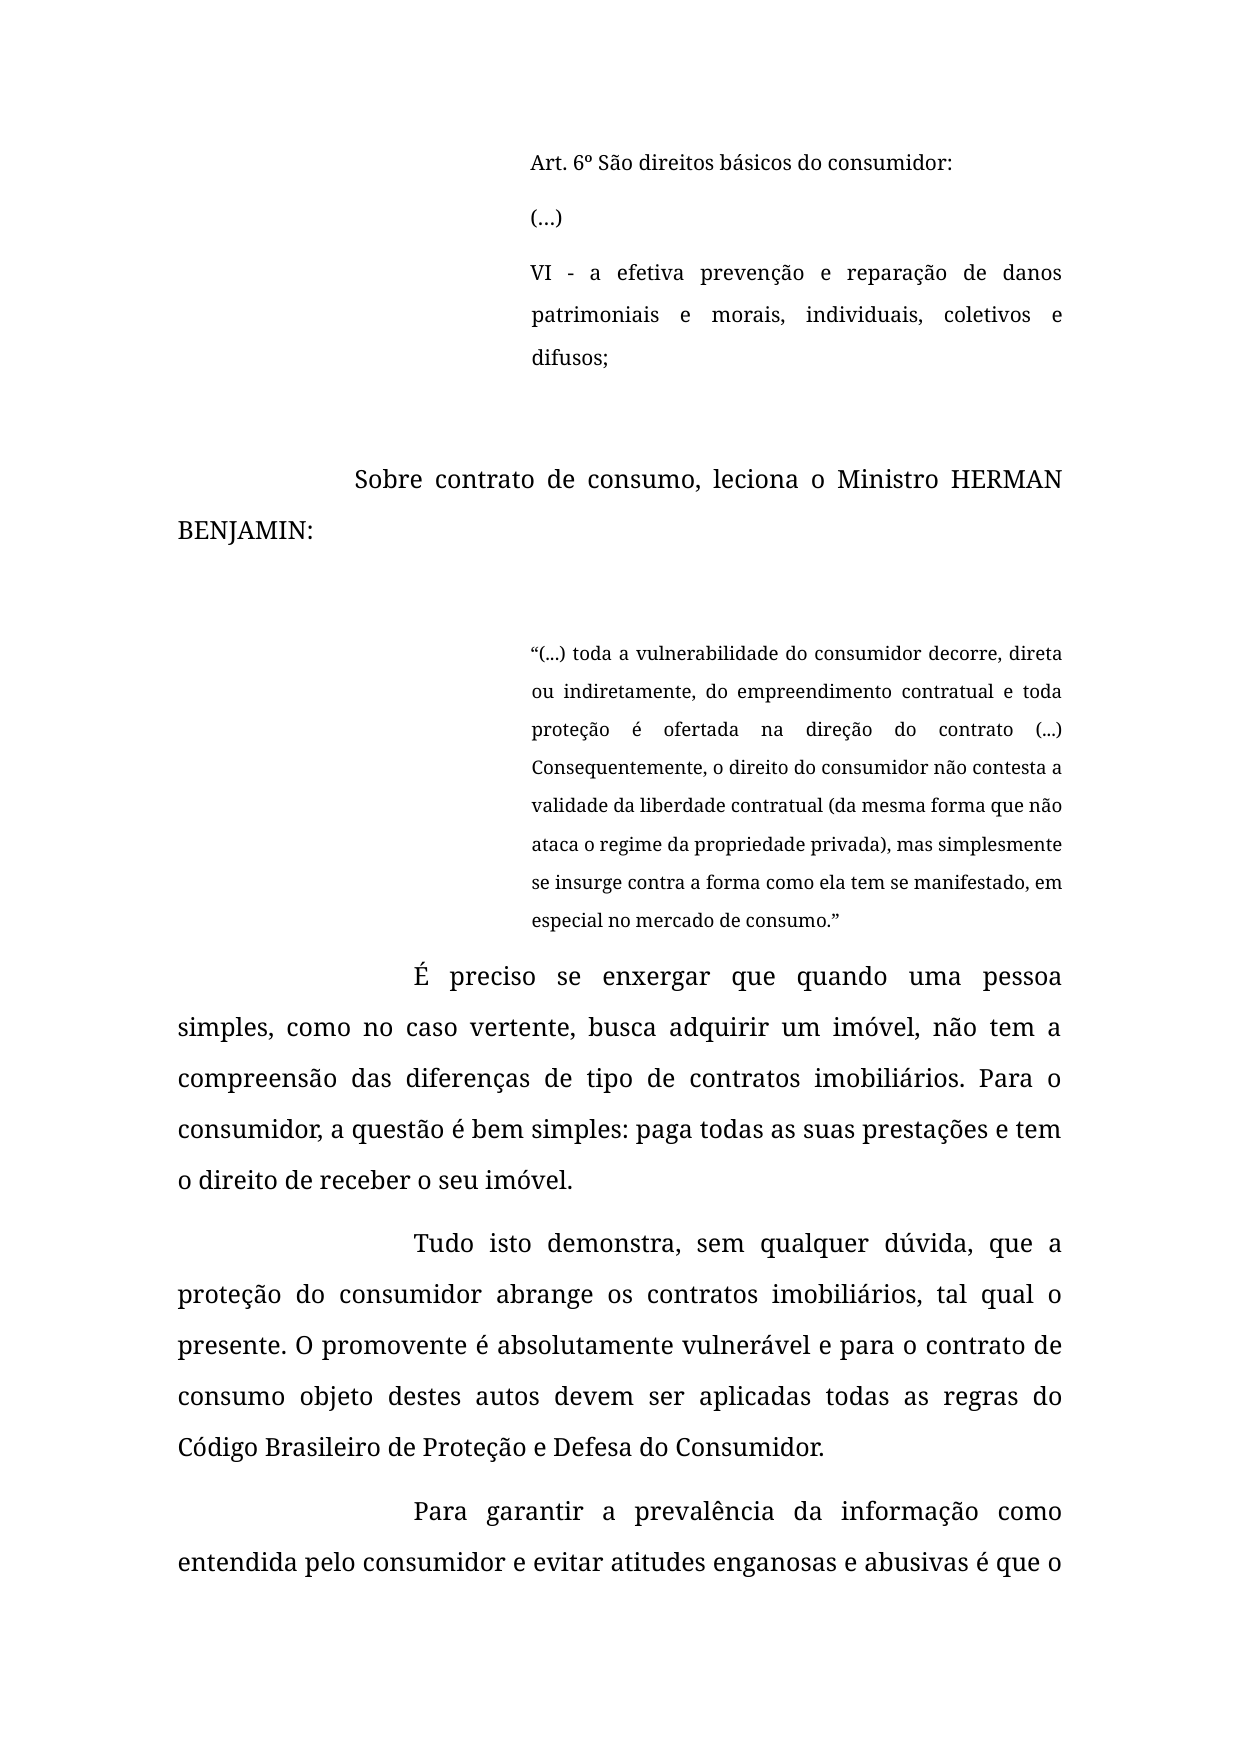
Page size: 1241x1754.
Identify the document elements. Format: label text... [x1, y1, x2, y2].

text É preciso se enxergar que quando uma pessoa simples, como no caso vertente, busca adquirir um imóvel, não tem a compreensão das diferenças de tipo de contratos imobiliários. Para o consumidor, a questão é bem simples: paga todas as suas prestações e tem o direito de receber o seu imóvel. [177, 958, 1063, 1196]
text “(...) toda a vulnerabilidade do consumidor decorre, direta ou indiretamente, do empreendimento contratual e toda proteção é ofertada na direção do contrato (...) Consequentemente, o direito do consumidor não contesta a validade da liberdade contratual (da mesma forma que não ataca o regime da propriedade privada), mas simplesmente se insurge contra a forma como ela tem se manifestado, em especial no mercado de consumo.” [530, 640, 1063, 933]
text VI - a efetiva prevenção e reparação de danos patrimoniais e morais, individuais, coletivos e difusos; [530, 258, 1063, 371]
text Sobre contrato de consumo, leciona o Ministro HERMAN BENJAMIN: [177, 462, 1063, 547]
text (…) [530, 203, 1063, 231]
text Tudo isto demonstra, sem qualquer dúvida, que a proteção do consumidor abrange os contratos imobiliários, tal qual o presente. O promovente é absolutamente vulnerável e para o contrato de consumo objeto destes autos devem ser aplicadas todas as regras do Código Brasileiro de Proteção e Defesa do Consumidor. [177, 1226, 1063, 1464]
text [177, 1493, 1063, 1579]
text Art. 6º São direitos básicos do consumidor: [530, 148, 1063, 176]
